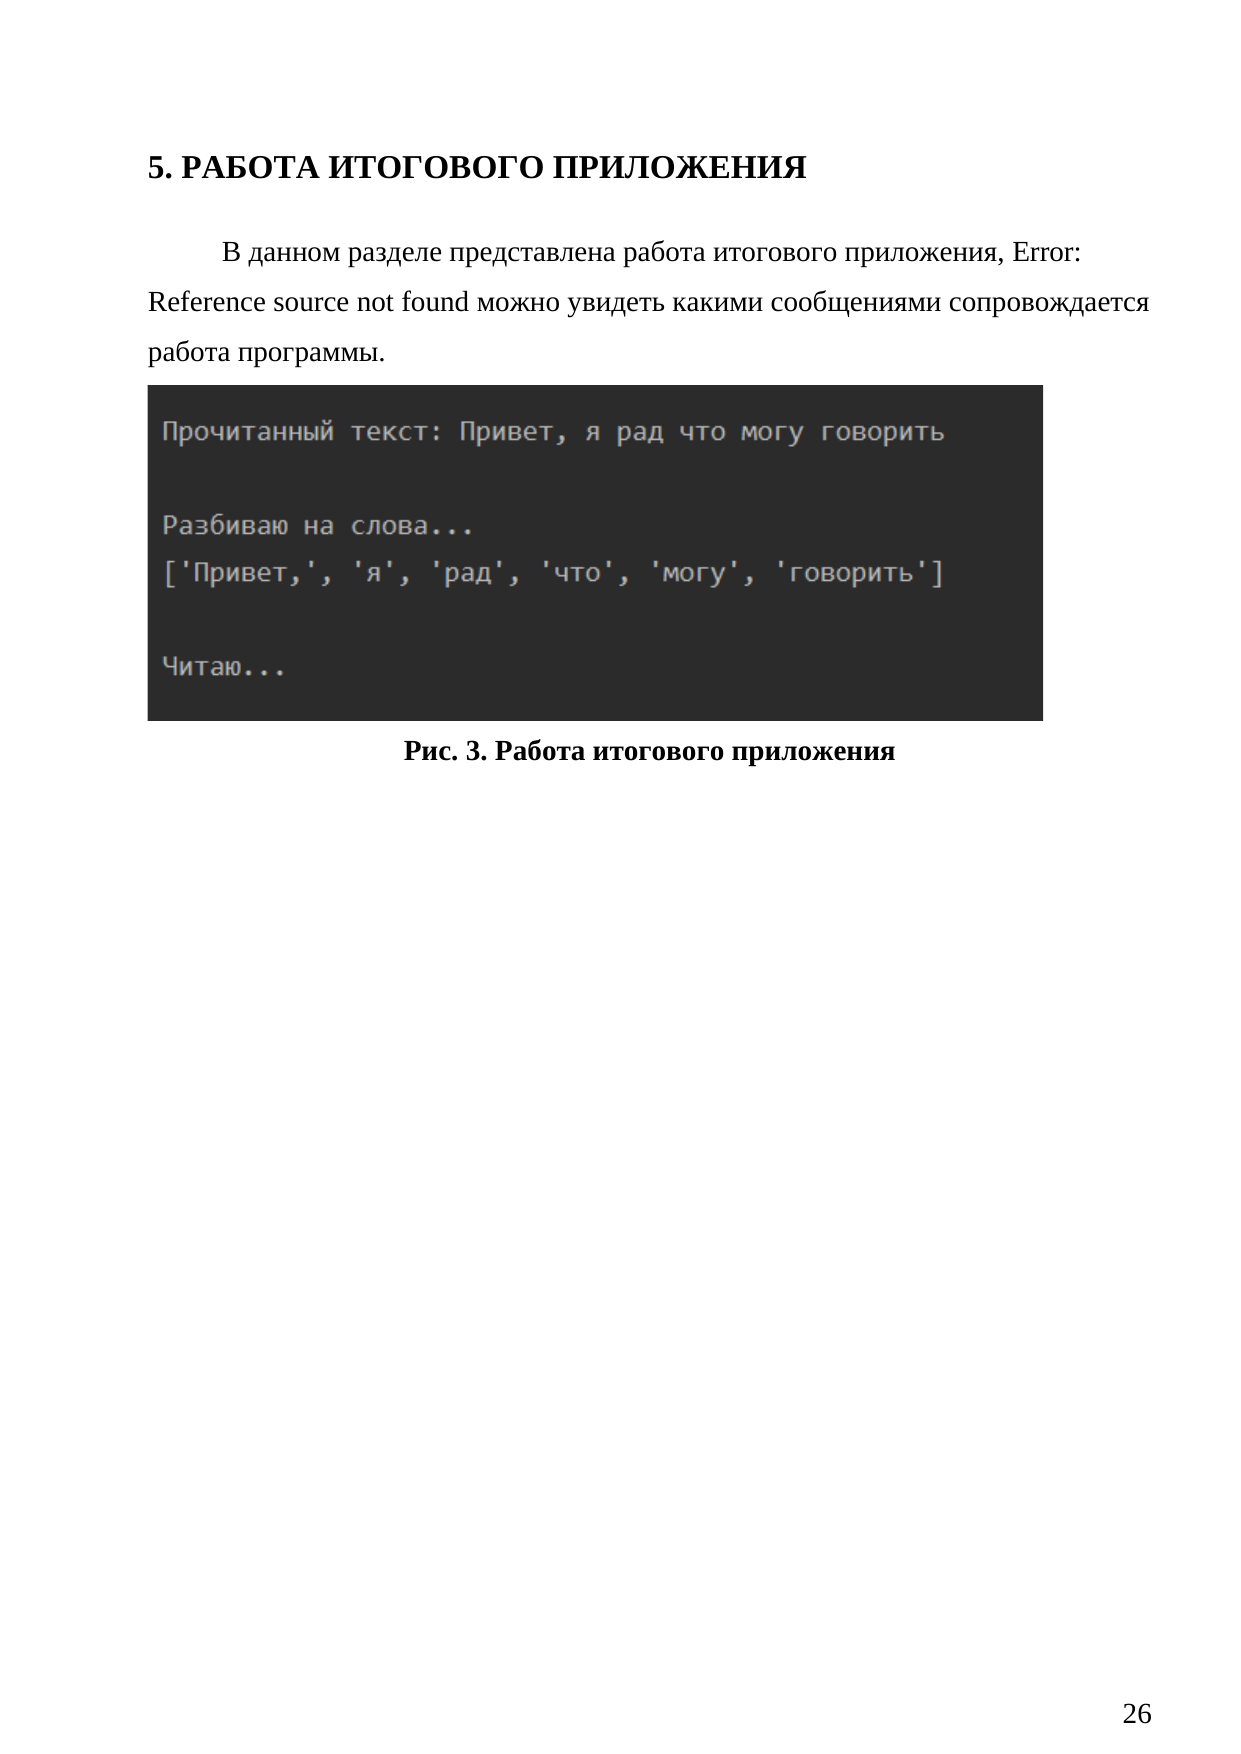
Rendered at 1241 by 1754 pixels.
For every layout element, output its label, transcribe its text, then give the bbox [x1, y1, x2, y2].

text Рис. 3. Работа итогового приложения [148, 733, 1152, 766]
picture [147, 385, 1044, 721]
subtitle 5. РАБОТА ИТОГОВОГО ПРИЛОЖЕНИЯ [148, 147, 1152, 186]
